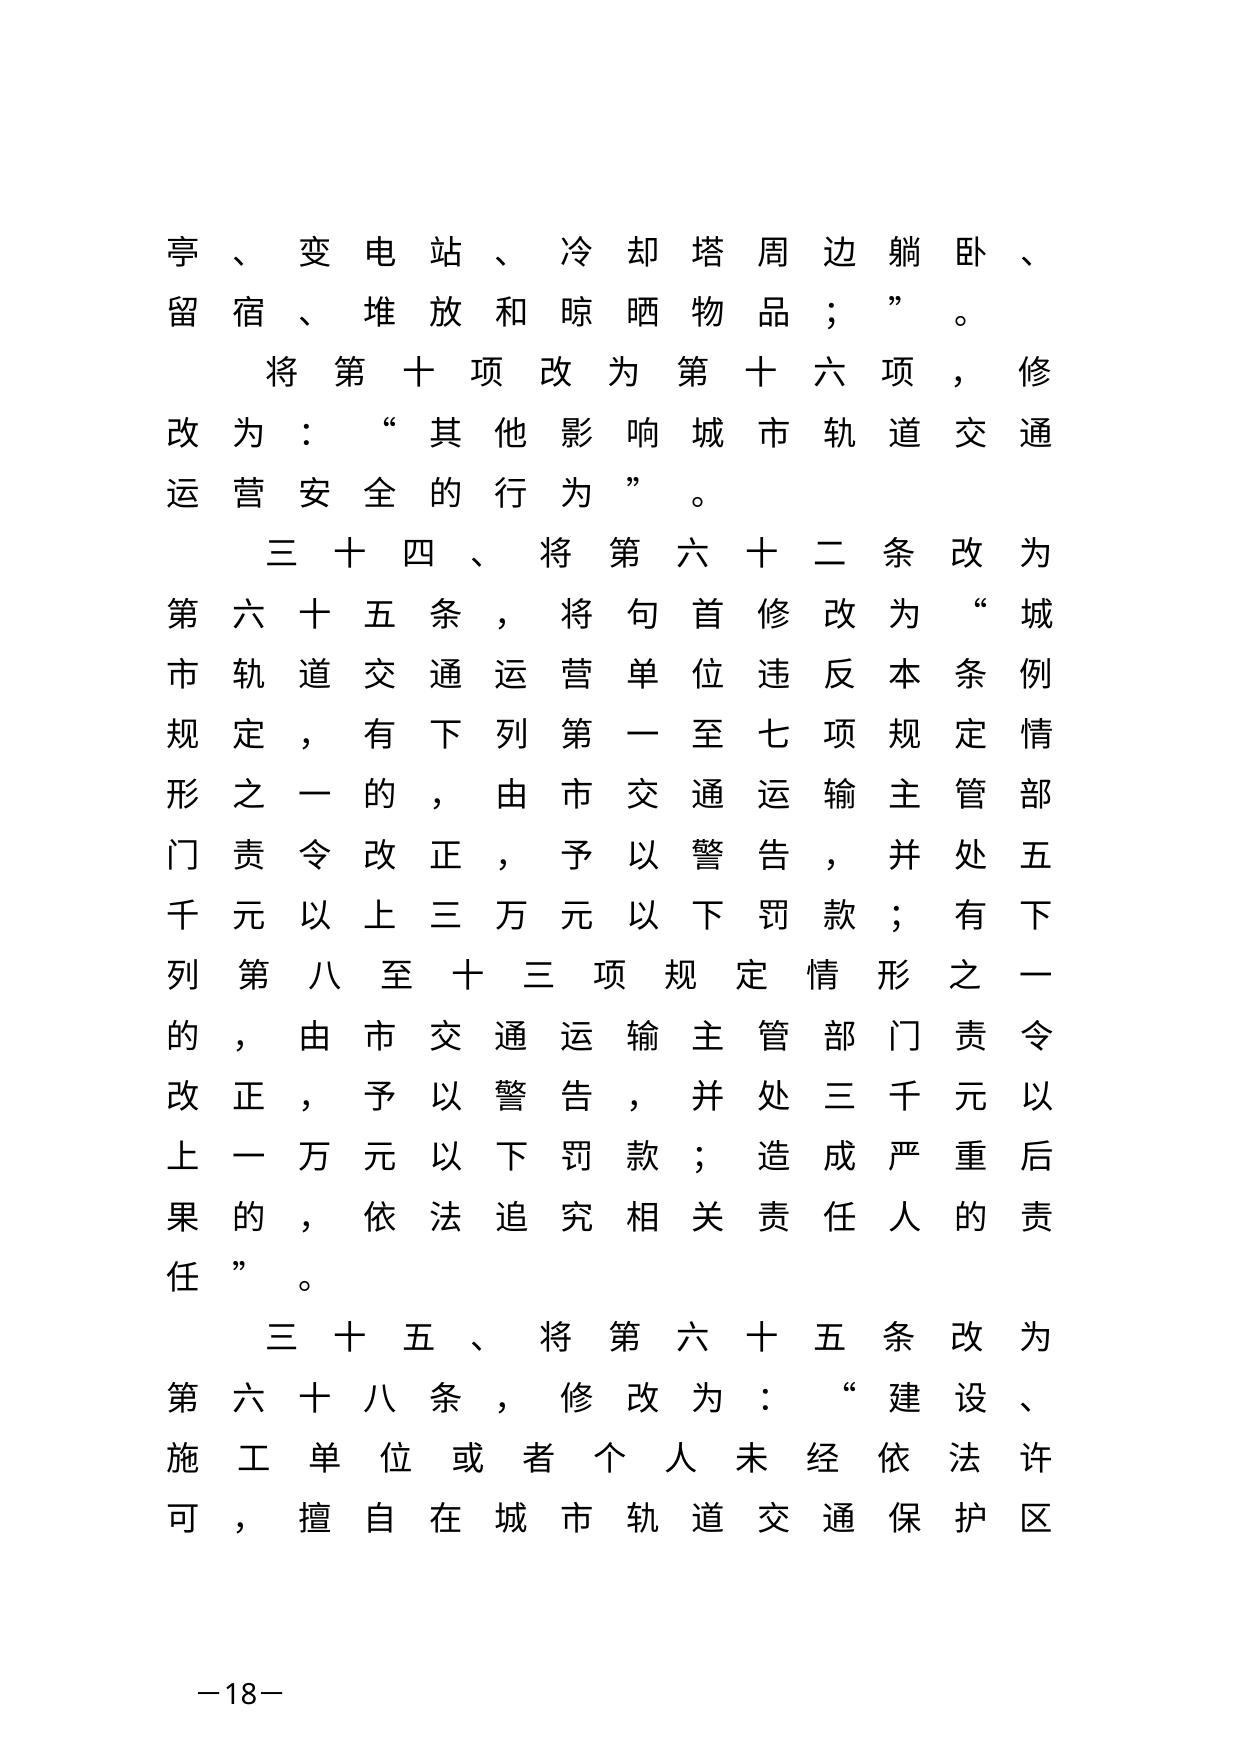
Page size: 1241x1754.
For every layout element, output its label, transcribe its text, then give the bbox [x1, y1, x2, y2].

text 将第十项改为第十六项，修改为：“其他影响城市轨道交通运营安全的行为”。 [167, 340, 1085, 521]
text 三十四、将第六十二条改为第六十五条，将句首修改为“城市轨道交通运营单位违反本条例规定，有下列第一至七项规定情形之一的，由市交通运输主管部门责令改正，予以警告，并处五千元以上三万元以下罚款；有下列第八至十三项规定情形之一的，由市交通运输主管部门责令改正，予以警告，并处三千元以上一万元以下罚款；造成严重后果的，依法追究相关责任人的责任”。 [167, 521, 1085, 1305]
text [167, 1305, 1085, 1546]
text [167, 219, 1085, 340]
